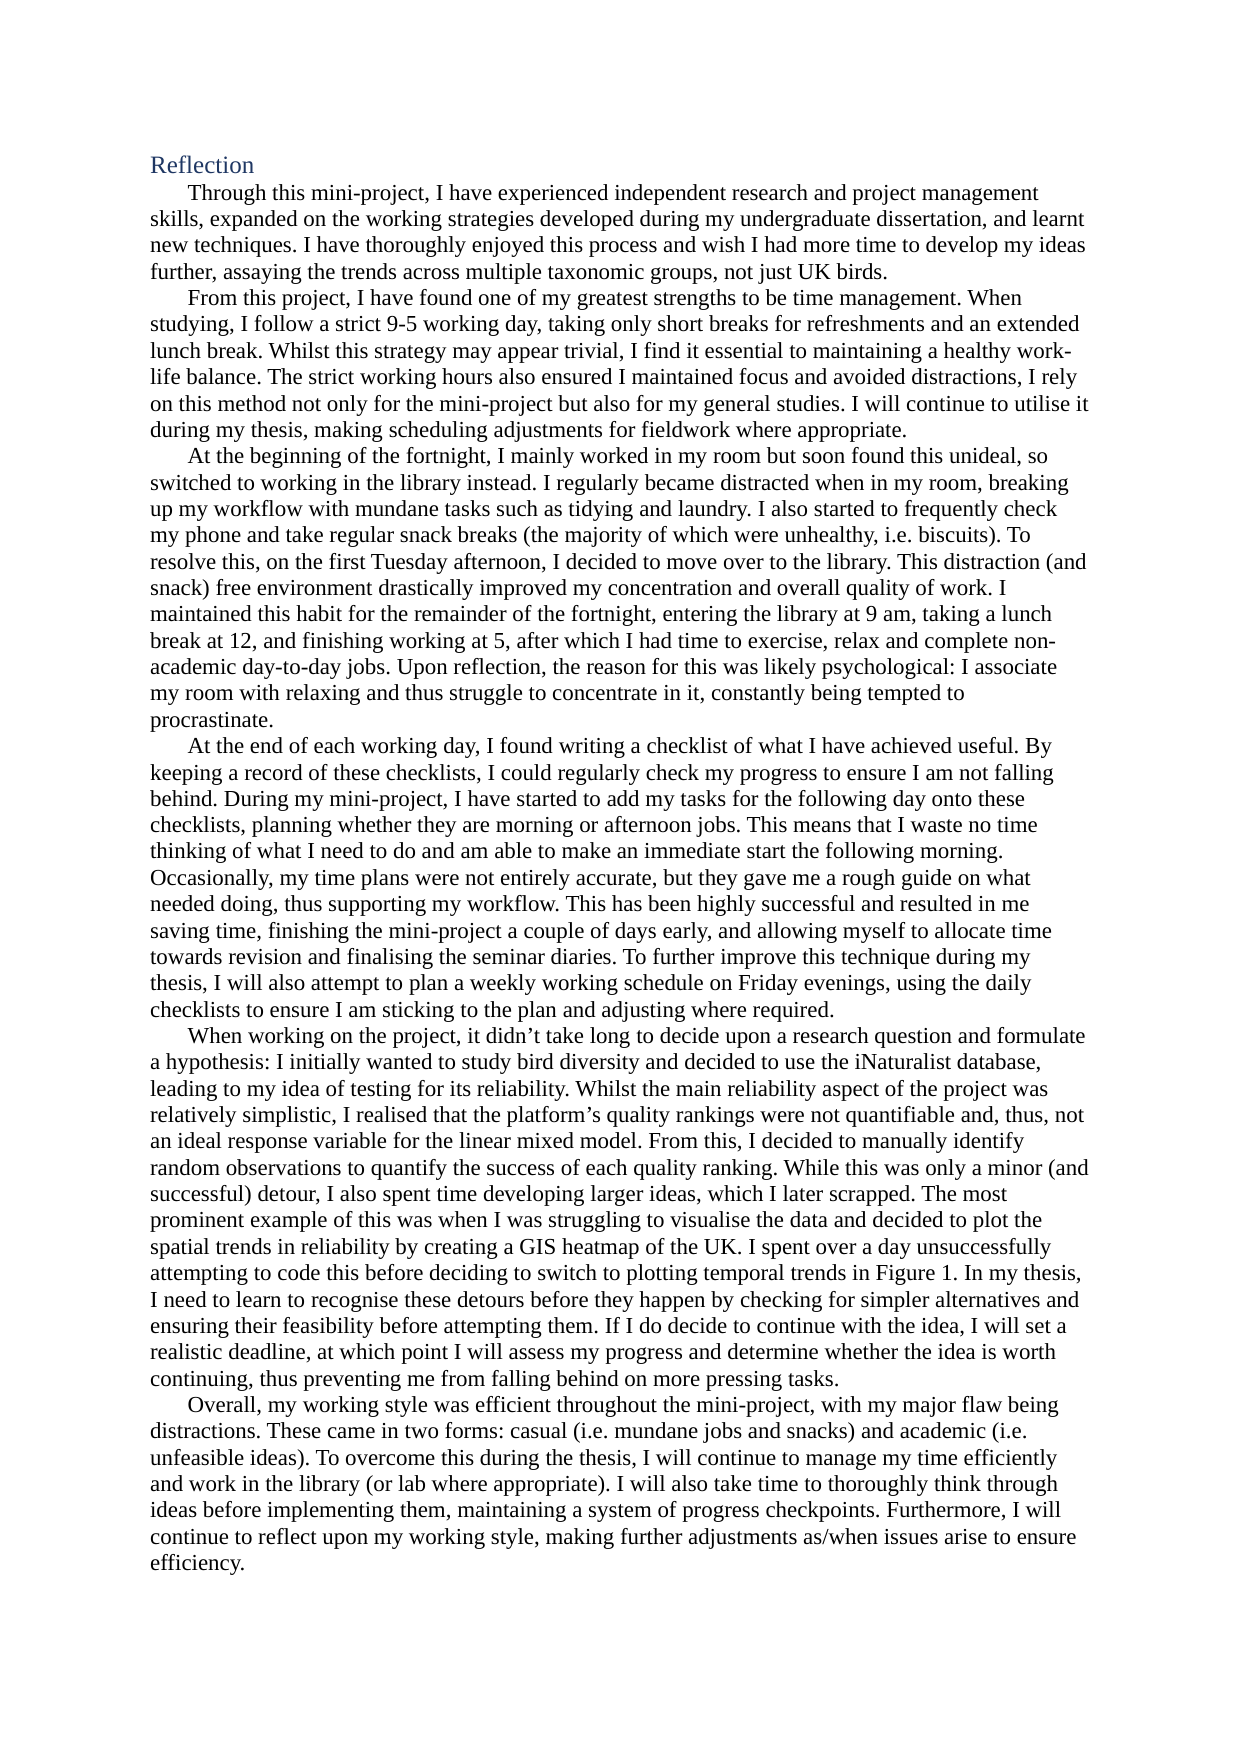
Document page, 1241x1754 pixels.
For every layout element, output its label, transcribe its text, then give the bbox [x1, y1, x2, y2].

text Through this mini-project, I have experienced independent research and project management skills, expanded on the working strategies developed during my undergraduate dissertation, and learnt new techniques. I have thoroughly enjoyed this process and wish I had more time to develop my ideas further, assaying the trends across multiple taxonomic groups, not just UK birds. [150, 179, 1090, 284]
text Overall, my working style was efficient throughout the mini-project, with my major flaw being distractions. These came in two forms: casual (i.e. mundane jobs and snacks) and academic (i.e. unfeasible ideas). To overcome this during the thesis, I will continue to manage my time efficiently and work in the library (or lab where appropriate). I will also take time to thoroughly think through ideas before implementing them, maintaining a system of progress checkpoints. Furthermore, I will continue to reflect upon my working style, making further adjustments as/when issues arise to ensure efficiency. [150, 1391, 1090, 1576]
text At the end of each working day, I found writing a checklist of what I have achieved useful. By keeping a record of these checklists, I could regularly check my progress to ensure I am not falling behind. During my mini-project, I have started to add my tasks for the following day onto these checklists, planning whether they are morning or afternoon jobs. This means that I waste no time thinking of what I need to do and am able to make an immediate start the following morning. Occasionally, my time plans were not entirely accurate, but they gave me a rough guide on what needed doing, thus supporting my workflow. This has been highly successful and resulted in me saving time, finishing the mini-project a couple of days early, and allowing myself to allocate time towards revision and finalising the seminar diaries. To further improve this technique during my thesis, I will also attempt to plan a weekly working schedule on Friday evenings, using the daily checklists to ensure I am sticking to the plan and adjusting where required. [150, 732, 1090, 1022]
text When working on the project, it didn’t take long to decide upon a research question and formulate a hypothesis: I initially wanted to study bird diversity and decided to use the iNaturalist database, leading to my idea of testing for its reliability. Whilst the main reliability aspect of the project was relatively simplistic, I realised that the platform’s quality rankings were not quantifiable and, thus, not an ideal response variable for the linear mixed model. From this, I decided to manually identify random observations to quantify the success of each quality ranking. While this was only a minor (and successful) detour, I also spent time developing larger ideas, which I later scrapped. The most prominent example of this was when I was struggling to visualise the data and decided to plot the spatial trends in reliability by creating a GIS heatmap of the UK. I spent over a day unsuccessfully attempting to code this before deciding to switch to plotting temporal trends in Figure 1. In my thesis, I need to learn to recognise these detours before they happen by checking for simpler alternatives and ensuring their feasibility before attempting them. If I do decide to continue with the idea, I will set a realistic deadline, at which point I will assess my progress and determine whether the idea is worth continuing, thus preventing me from falling behind on more pressing tasks. [150, 1022, 1090, 1391]
text At the beginning of the fortnight, I mainly worked in my room but soon found this unideal, so switched to working in the library instead. I regularly became distracted when in my room, breaking up my workflow with mundane tasks such as tidying and laundry. I also started to frequently check my phone and take regular snack breaks (the majority of which were unhealthy, i.e. biscuits). To resolve this, on the first Tuesday afternoon, I decided to move over to the library. This distraction (and snack) free environment drastically improved my concentration and overall quality of work. I maintained this habit for the remainder of the fortnight, entering the library at 9 am, taking a lunch break at 12, and finishing working at 5, after which I had time to exercise, relax and complete non-academic day-to-day jobs. Upon reflection, the reason for this was likely psychological: I associate my room with relaxing and thus struggle to concentrate in it, constantly being tempted to procrastinate. [150, 442, 1090, 732]
subtitle Reflection [150, 150, 1090, 179]
text From this project, I have found one of my greatest strengths to be time management. When studying, I follow a strict 9-5 working day, taking only short breaks for refreshments and an extended lunch break. Whilst this strategy may appear trivial, I find it essential to maintaining a healthy work-life balance. The strict working hours also ensured I maintained focus and avoided distractions, I rely on this method not only for the mini-project but also for my general studies. I will continue to utilise it during my thesis, making scheduling adjustments for fieldwork where appropriate. [150, 284, 1090, 442]
